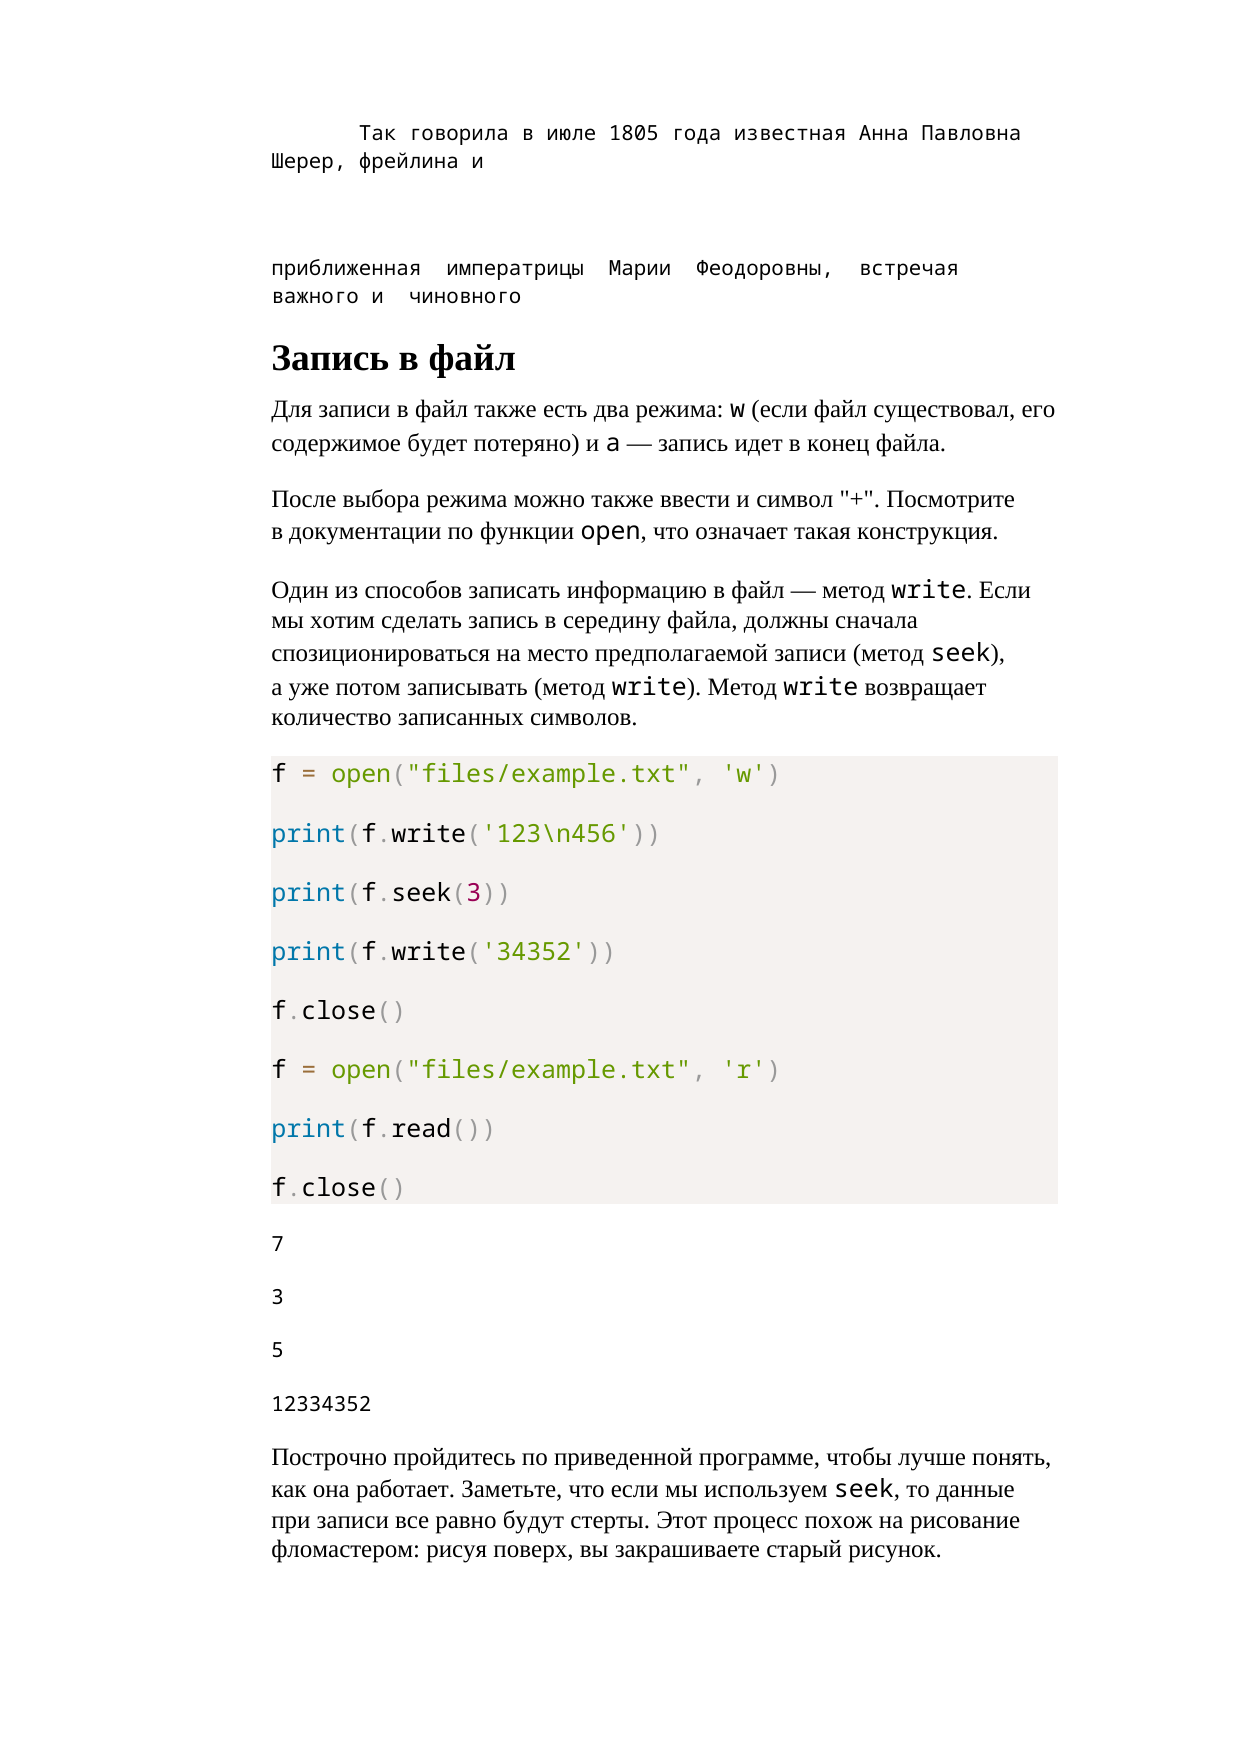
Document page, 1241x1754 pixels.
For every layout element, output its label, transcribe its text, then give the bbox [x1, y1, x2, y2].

text print(f.write('123\n456')) [271, 815, 1058, 849]
text Для записи в файл также есть два режима: w (если файл существовал, его содержимое будет потеряно) и a — запись идет в конец файла. [271, 391, 1058, 459]
text print(f.write('34352')) [271, 933, 1058, 967]
text Так говорила в июле 1805 года известная Анна Павловна Шерер, фрейлина и [271, 118, 1058, 175]
text приближенная императрицы Марии Феодоровны, встречая важного и чиновного [271, 253, 1058, 310]
text 7 [271, 1229, 1058, 1257]
text После выбора режима можно также ввести и символ "+". Посмотрите в документации по функции open, что означает такая конструкция. [271, 484, 1058, 546]
text f = open("files/example.txt", 'r') [271, 1051, 1058, 1086]
text f = open("files/example.txt", 'w') [271, 756, 1058, 790]
text print(f.read()) [271, 1111, 1058, 1144]
text Запись в файл [271, 335, 1058, 378]
text print(f.seek(3)) [271, 874, 1058, 908]
text f.close() [271, 992, 1058, 1026]
text 5 [271, 1336, 1058, 1364]
text 12334352 [271, 1389, 1058, 1417]
text Один из способов записать информацию в файл — метод write. Если мы хотим сделать запись в середину файла, должны сначала спозиционироваться на место предполагаемой записи (метод seek), а уже потом записывать (метод write). Метод write возвращает количество записанных символов. [271, 571, 1058, 731]
text 3 [271, 1282, 1058, 1311]
text Построчно пройдитесь по приведенной программе, чтобы лучше понять, как она работает. Заметьте, что если мы используем seek, то данные при записи все равно будут стерты. Этот процесс похож на рисование фломастером: рисуя поверх, вы закрашиваете старый рисунок. [271, 1442, 1058, 1563]
text f.close() [271, 1169, 1058, 1204]
